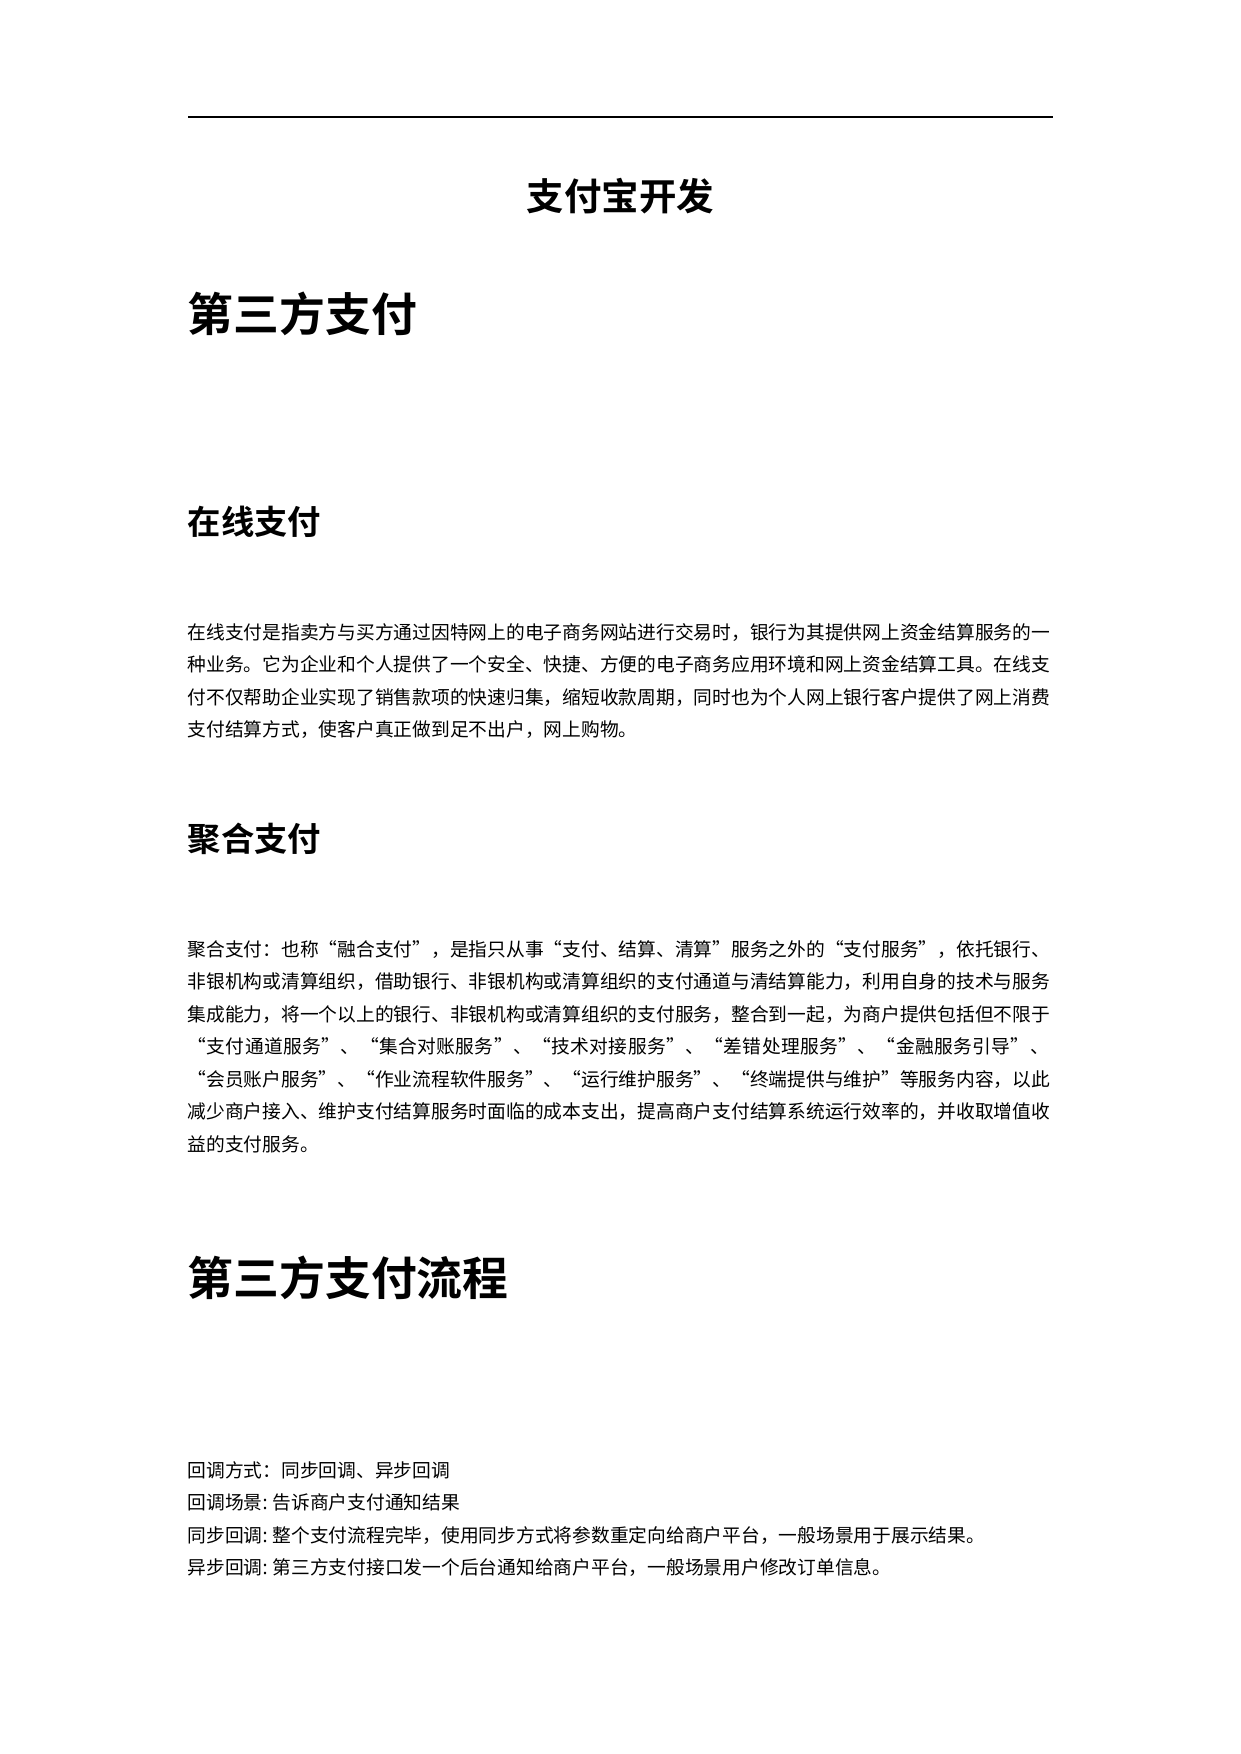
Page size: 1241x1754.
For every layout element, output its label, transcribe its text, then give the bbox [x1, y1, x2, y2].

text 同步回调: 整个支付流程完毕，使用同步方式将参数重定向给商户平台，一般场景用于展示结果。 [187, 1518, 1053, 1550]
subtitle 聚合支付 [187, 804, 1053, 869]
subtitle 在线支付 [187, 488, 1053, 553]
text 异步回调: 第三方支付接口发一个后台通知给商户平台，一般场景用户修改订单信息。 [187, 1550, 1053, 1583]
subtitle 第三方支付 [187, 262, 1053, 360]
text 在线支付是指卖方与买方通过因特网上的电子商务网站进行交易时，银行为其提供网上资金结算服务的一种业务。它为企业和个人提供了一个安全、快捷、方便的电子商务应用环境和网上资金结算工具。在线支付不仅帮助企业实现了销售款项的快速归集，缩短收款周期，同时也为个人网上银行客户提供了网上消费支付结算方式，使客户真正做到足不出户，网上购物。 [187, 615, 1053, 745]
text 支付宝开发 [187, 162, 1053, 227]
subtitle 第三方支付流程 [187, 1227, 1053, 1325]
text 聚合支付：也称“融合支付”，是指只从事“支付、结算、清算”服务之外的“支付服务”，依托银行、非银机构或清算组织，借助银行、非银机构或清算组织的支付通道与清结算能力，利用自身的技术与服务集成能力，将一个以上的银行、非银机构或清算组织的支付服务，整合到一起，为商户提供包括但不限于“支付通道服务”、“集合对账服务”、“技术对接服务”、“差错处理服务”、“金融服务引导”、“会员账户服务”、“作业流程软件服务”、“运行维护服务”、“终端提供与维护”等服务内容，以此减少商户接入、维护支付结算服务时面临的成本支出，提高商户支付结算系统运行效率的，并收取增值收益的支付服务。 [187, 932, 1053, 1159]
text 回调场景: 告诉商户支付通知结果 [187, 1485, 1053, 1518]
text 回调方式：同步回调、异步回调 [187, 1453, 1053, 1485]
